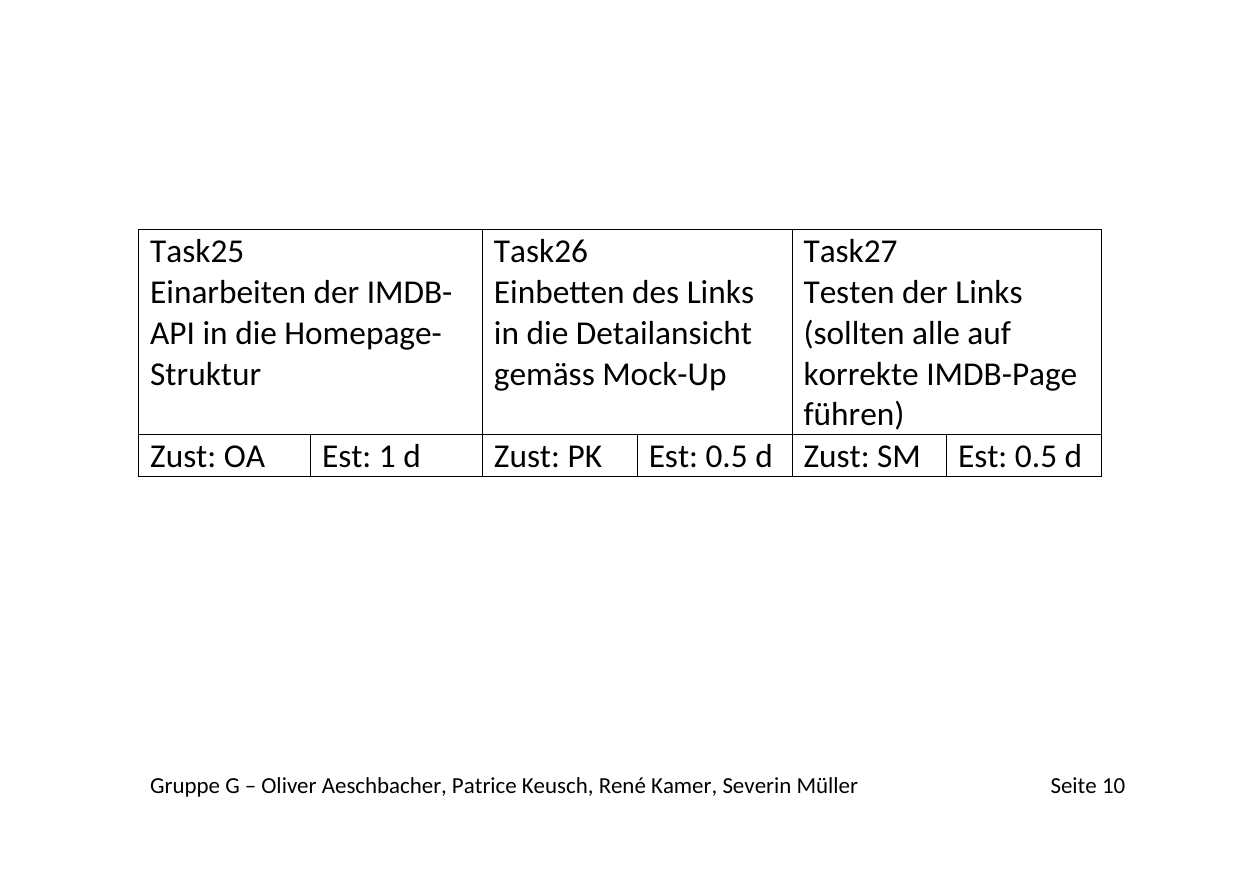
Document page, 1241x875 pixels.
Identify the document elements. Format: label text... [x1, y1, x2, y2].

table_cell Est: 0.5 d [947, 435, 1101, 476]
table_cell Est: 1 d [311, 435, 482, 476]
table_header Task26 Einbetten des Links in die Detailansicht gemäss Mock-Up [483, 230, 792, 434]
table_header Task27 Testen der Links (sollten alle auf korrekte IMDB-Page führen) [793, 230, 1101, 434]
table_cell Est: 0.5 d [638, 435, 792, 476]
table_header Task25 Einarbeiten der IMDB-API in die Homepage-Struktur [139, 230, 482, 434]
table_cell Zust: OA [139, 435, 310, 476]
table_cell Zust: SM [793, 435, 946, 476]
table_cell Zust: PK [483, 435, 637, 476]
